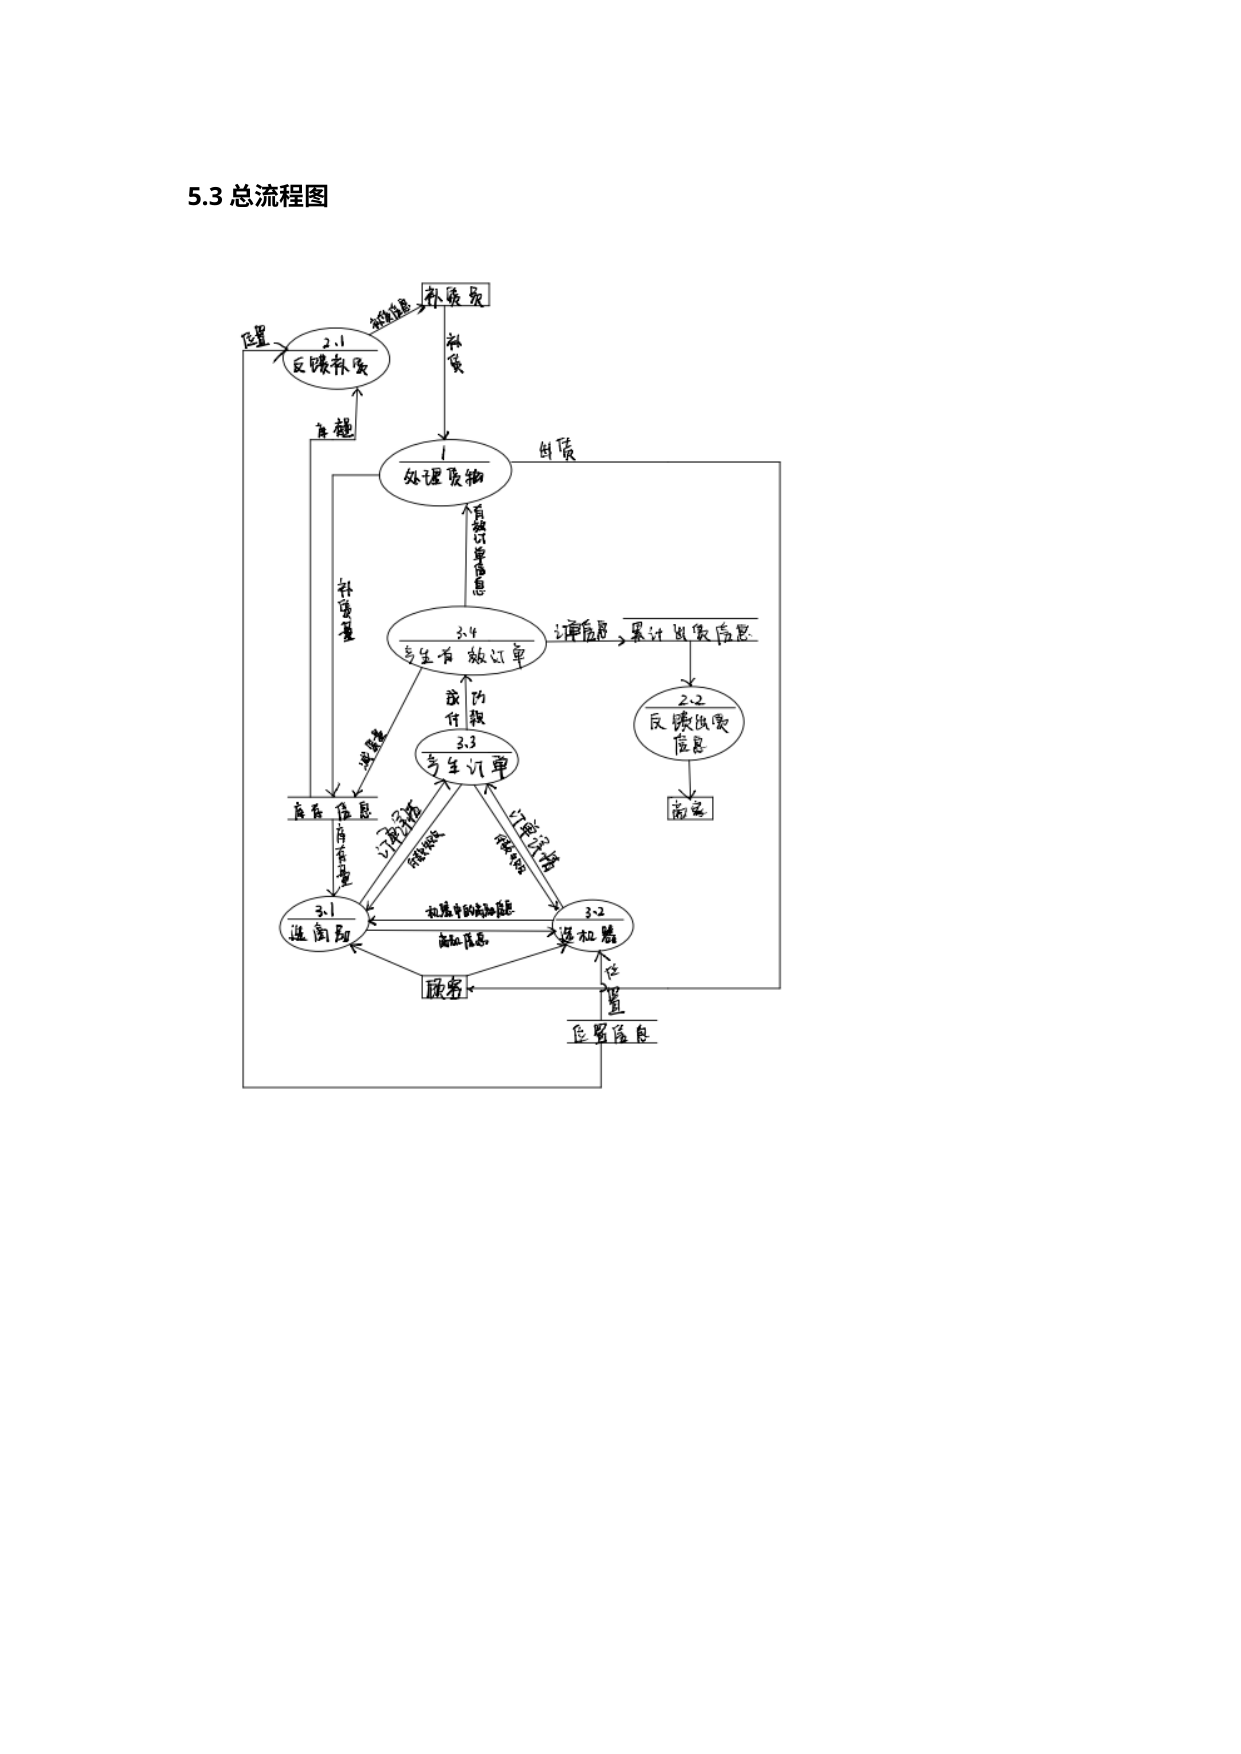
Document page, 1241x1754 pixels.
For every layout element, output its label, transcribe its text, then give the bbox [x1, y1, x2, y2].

subtitle 5.3 总流程图 [187, 162, 1053, 227]
picture [231, 280, 790, 1095]
